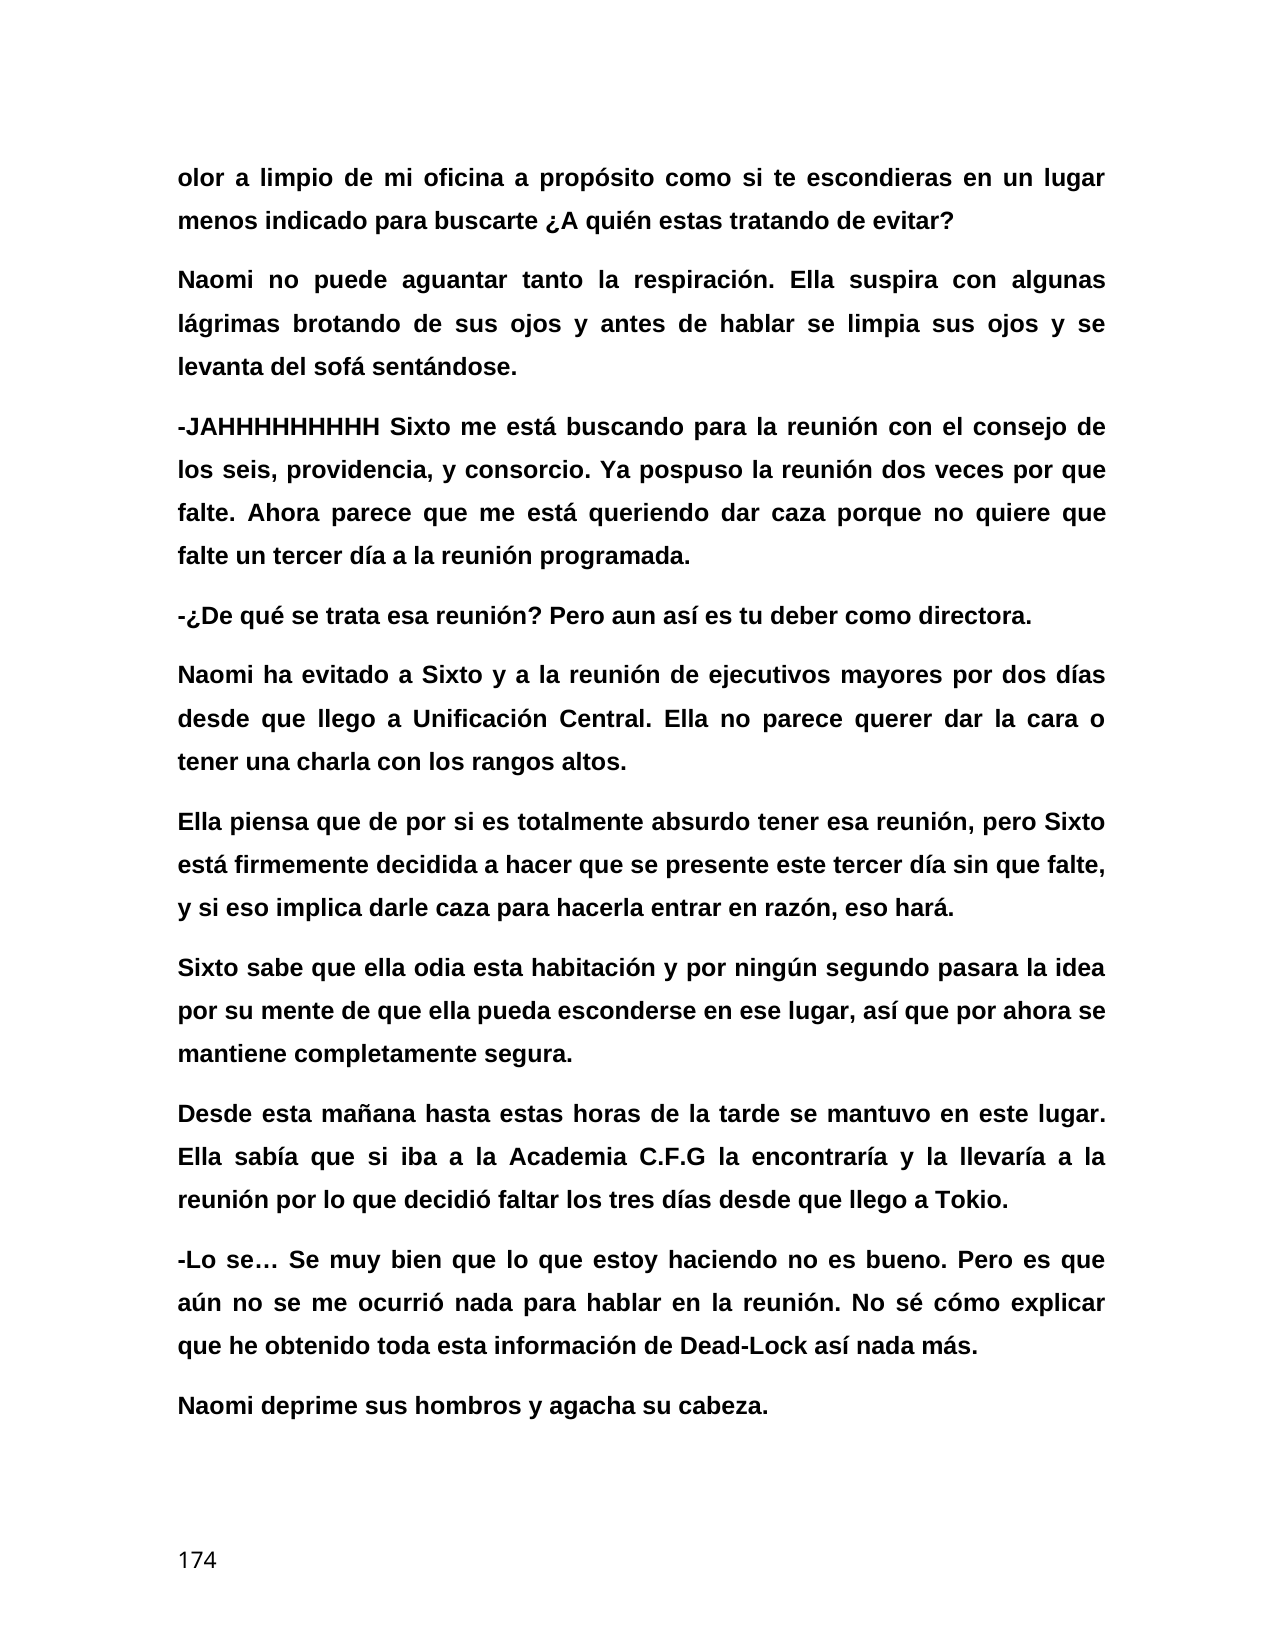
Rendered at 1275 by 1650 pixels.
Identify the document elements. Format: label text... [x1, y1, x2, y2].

text Naomi no puede aguantar tanto la respiración. Ella suspira con algunas lágrimas brotando de sus ojos y antes de hablar se limpia sus ojos y se levanta del sofá sentándose. [177, 265, 1107, 380]
text Ella piensa que de por si es totalmente absurdo tener esa reunión, pero Sixto está firmemente decidida a hacer que se presente este tercer día sin que falte, y si eso implica darle caza para hacerla entrar en razón, eso hará. [177, 806, 1107, 921]
text Naomi deprime sus hombros y agacha su cabeza. [177, 1391, 1107, 1419]
text -¿De qué se trata esa reunión? Pero aun así es tu deber como directora. [177, 601, 1107, 629]
text Sixto sabe que ella odia esta habitación y por ningún segundo pasara la idea por su mente de que ella pueda esconderse en ese lugar, así que por ahora se mantiene completamente segura. [177, 952, 1107, 1067]
text Naomi ha evitado a Sixto y a la reunión de ejecutivos mayores por dos días desde que llego a Unificación Central. Ella no parece querer dar la cara o tener una charla con los rangos altos. [177, 660, 1107, 775]
text -JAHHHHHHHHH Sixto me está buscando para la reunión con el consejo de los seis, providencia, y consorcio. Ya pospuso la reunión dos veces por que falte. Ahora parece que me está queriendo dar caza porque no quiere que falte un tercer día a la reunión programada. [177, 411, 1107, 569]
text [177, 162, 1107, 234]
